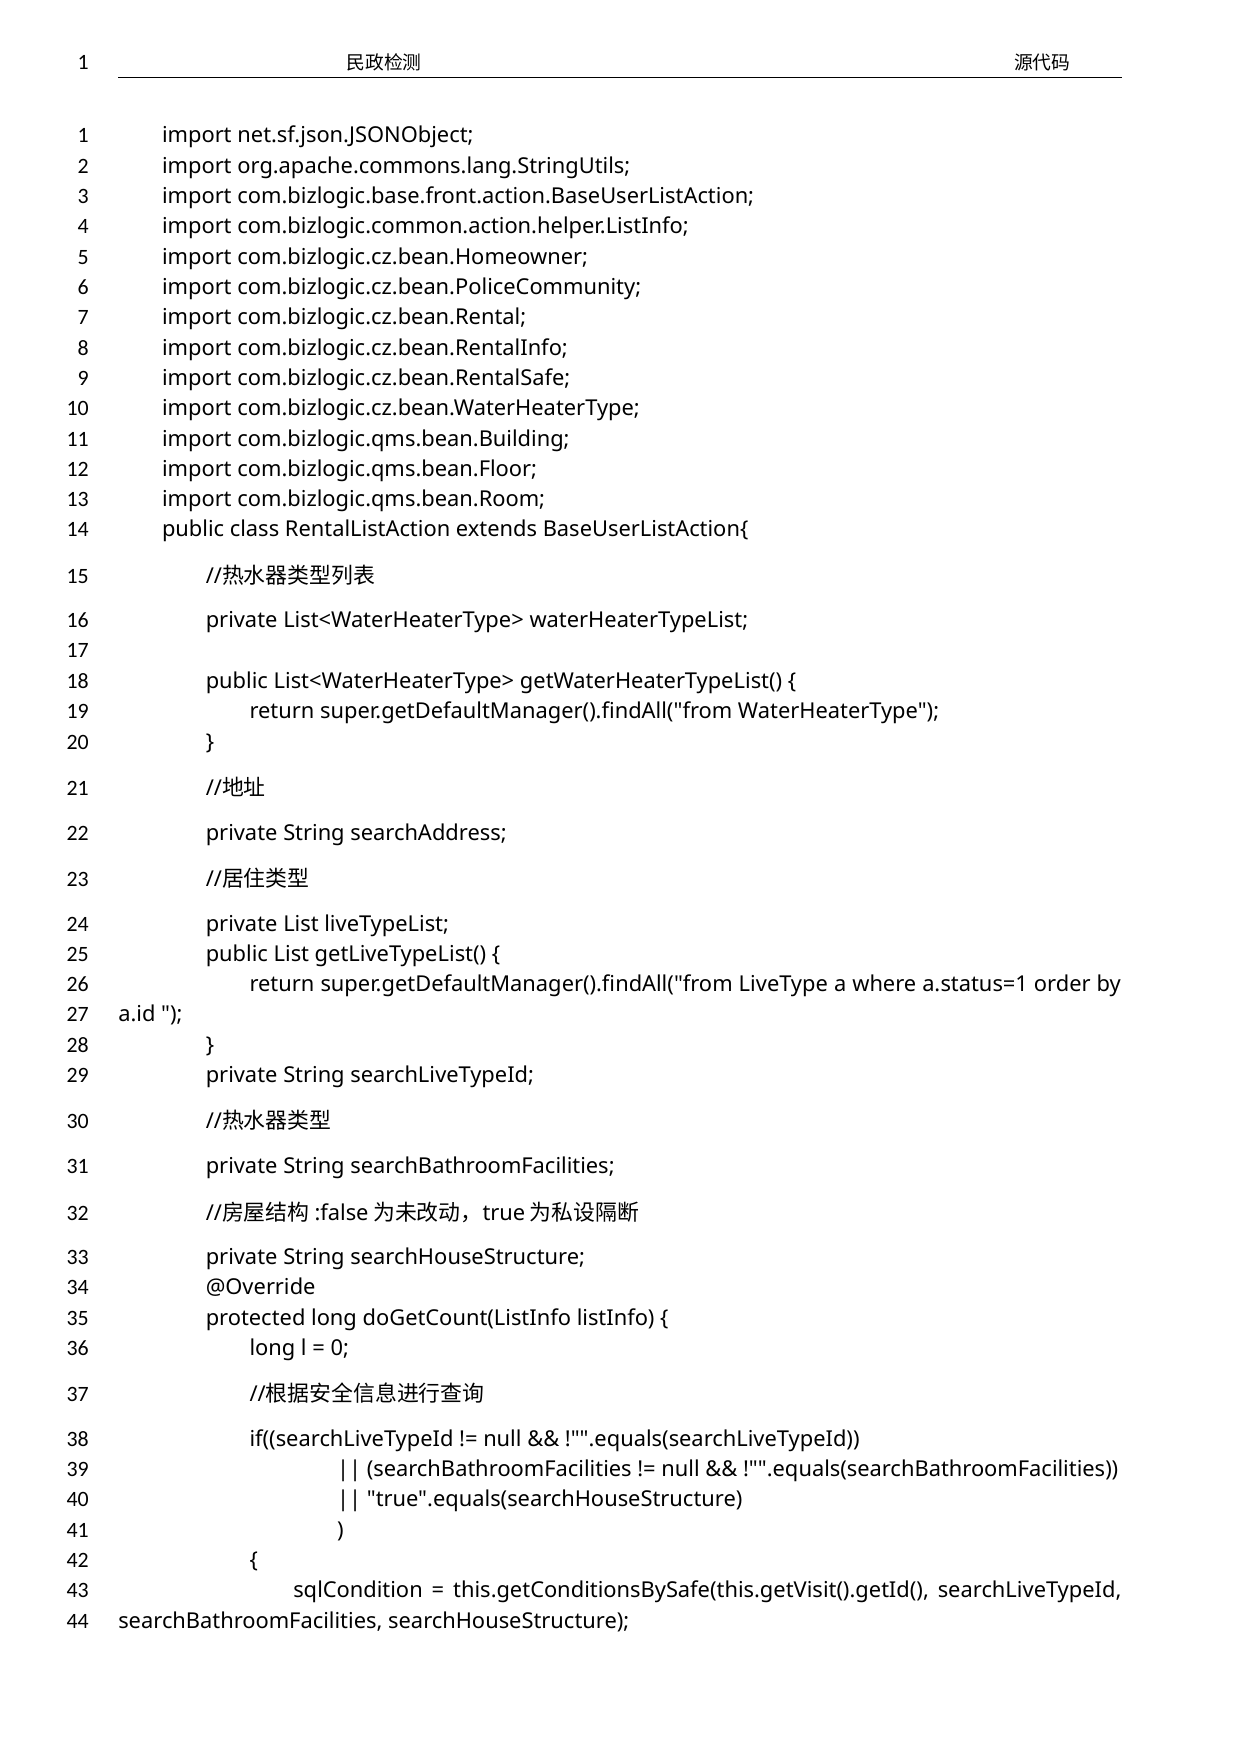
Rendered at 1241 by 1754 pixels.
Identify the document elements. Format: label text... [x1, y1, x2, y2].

text private String searchLiveTypeId; [118, 1059, 1122, 1089]
text protected long doGetCount(ListInfo listInfo) { [118, 1301, 1122, 1332]
text private String searchHouseStructure; [118, 1241, 1122, 1271]
text import com.bizlogic.base.front.action.BaseUserListAction; [118, 180, 1122, 210]
text import com.bizlogic.cz.bean.Rental; [118, 301, 1122, 331]
text private List liveTypeList; [118, 907, 1122, 938]
text || "true".equals(searchHouseStructure) [118, 1483, 1122, 1513]
text import com.bizlogic.cz.bean.WaterHeaterType; [118, 392, 1122, 422]
text @Override [118, 1271, 1122, 1301]
text if((searchLiveTypeId != null && !"".equals(searchLiveTypeId)) [118, 1423, 1122, 1453]
text import com.bizlogic.cz.bean.RentalInfo; [118, 331, 1122, 362]
text import com.bizlogic.qms.bean.Floor; [118, 453, 1122, 483]
text private String searchAddress; [118, 816, 1122, 847]
text return super.getDefaultManager().findAll("from LiveType a where a.status=1 order by a.id "); [118, 968, 1122, 1028]
text import org.apache.commons.lang.StringUtils; [118, 149, 1122, 180]
text } [118, 725, 1122, 756]
text long l = 0; [118, 1332, 1122, 1362]
text || (searchBathroomFacilities != null && !"".equals(searchBathroomFacilities)) [118, 1453, 1122, 1483]
text import com.bizlogic.qms.bean.Building; [118, 422, 1122, 453]
text //根据安全信息进行查询 [118, 1362, 1122, 1423]
text //地址 [118, 756, 1122, 816]
text //居住类型 [118, 847, 1122, 907]
text } [118, 1028, 1122, 1059]
text return super.getDefaultManager().findAll("from WaterHeaterType"); [118, 695, 1122, 725]
text import com.bizlogic.cz.bean.PoliceCommunity; [118, 271, 1122, 301]
text //房屋结构 :false为未改动，true为私设隔断 [118, 1180, 1122, 1241]
text import com.bizlogic.cz.bean.RentalSafe; [118, 362, 1122, 392]
text ) [118, 1513, 1122, 1544]
text sqlCondition = this.getConditionsBySafe(this.getVisit().getId(), searchLiveTypeId, searchBathroomFacilities, searchHouseStructure); [118, 1574, 1122, 1635]
text private String searchBathroomFacilities; [118, 1150, 1122, 1180]
text private List<WaterHeaterType> waterHeaterTypeList; [118, 604, 1122, 634]
text import com.bizlogic.qms.bean.Room; [118, 483, 1122, 513]
text { [118, 1544, 1122, 1574]
text import com.bizlogic.common.action.helper.ListInfo; [118, 210, 1122, 240]
text public List<WaterHeaterType> getWaterHeaterTypeList() { [118, 665, 1122, 695]
text //热水器类型 [118, 1089, 1122, 1150]
text import com.bizlogic.cz.bean.Homeowner; [118, 240, 1122, 271]
text public class RentalListAction extends BaseUserListAction{ [118, 513, 1122, 543]
text import net.sf.json.JSONObject; [118, 119, 1122, 149]
text //热水器类型列表 [118, 543, 1122, 604]
text public List getLiveTypeList() { [118, 938, 1122, 968]
